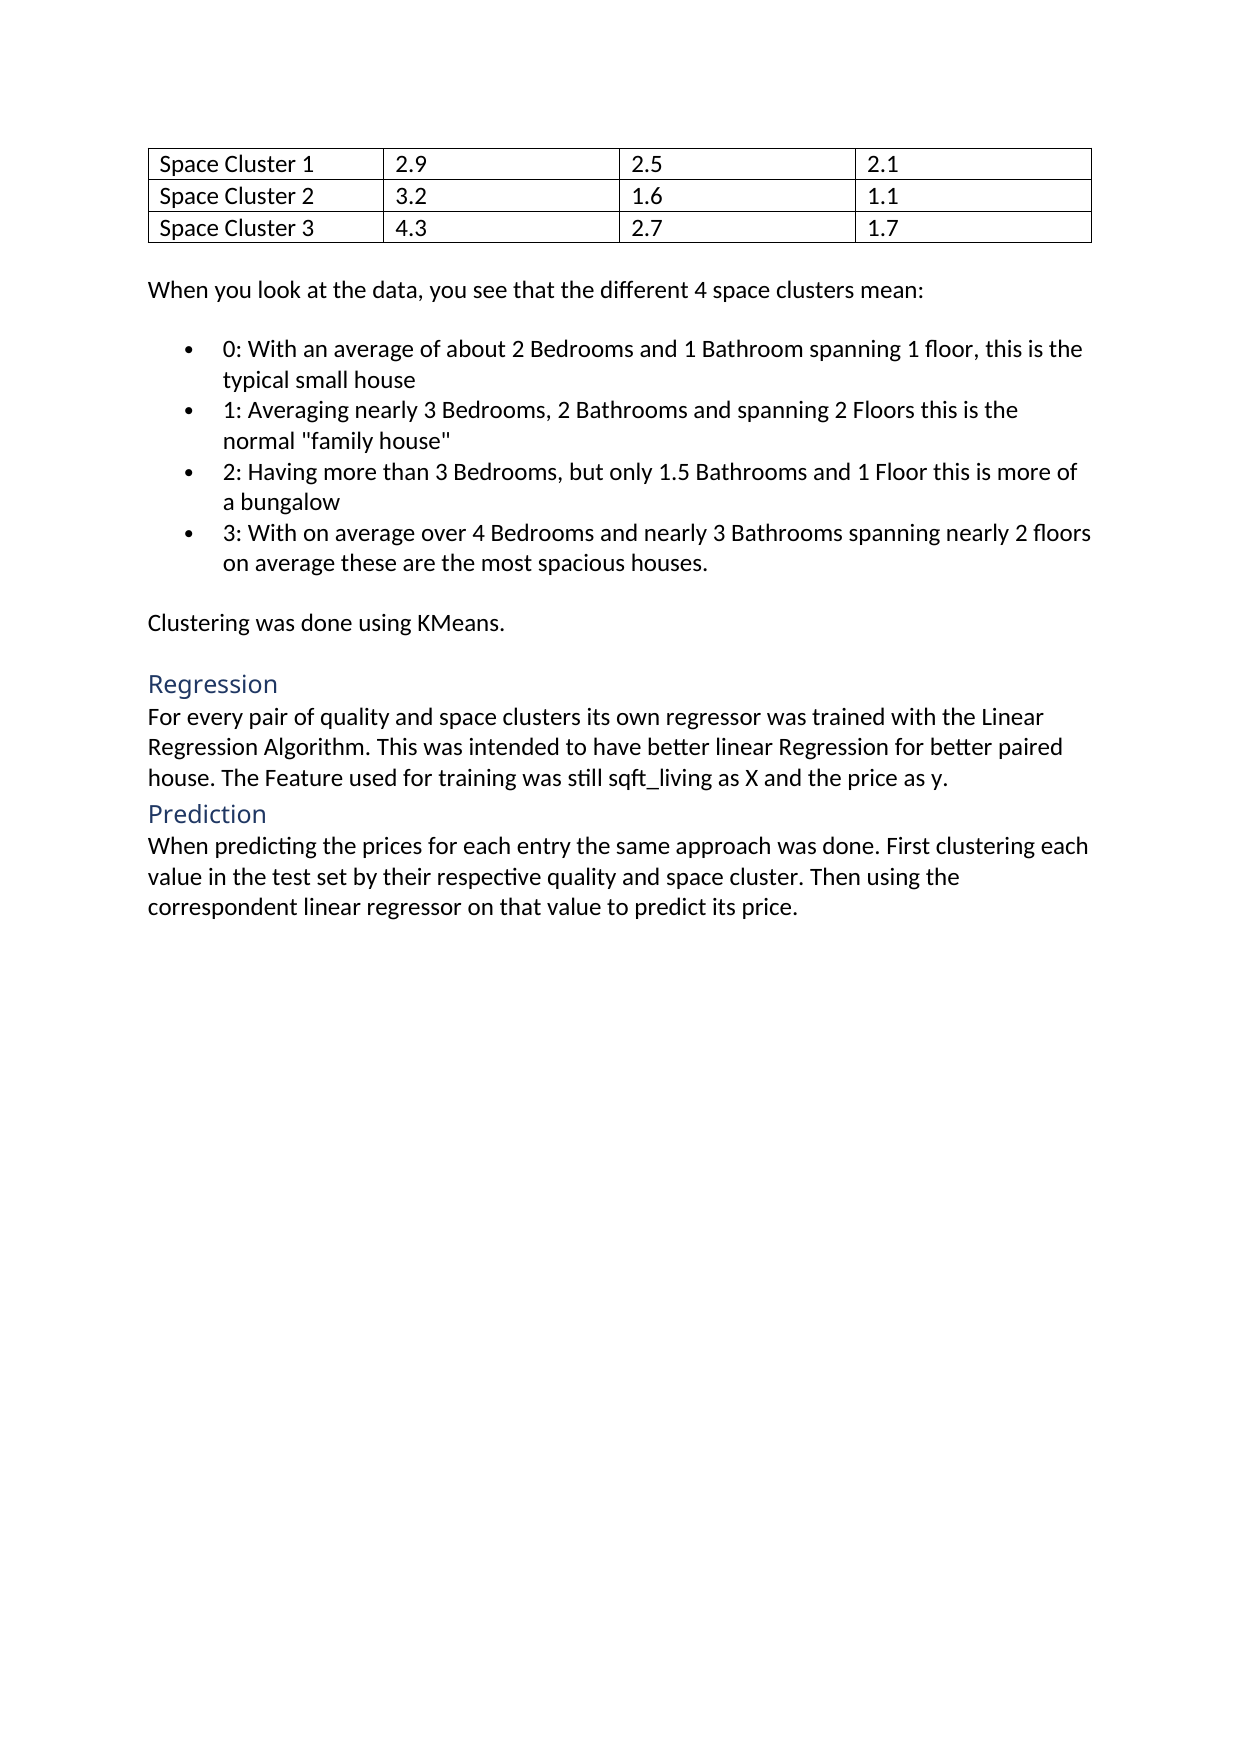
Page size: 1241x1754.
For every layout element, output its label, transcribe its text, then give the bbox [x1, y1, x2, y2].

list 2: Having more than 3 Bedrooms, but only 1.5 Bathrooms and 1 Floor this is more of a bungalow [185, 456, 1093, 517]
list 3: With on average over 4 Bedrooms and nearly 3 Bathrooms spanning nearly 2 floors on average these are the most spacious houses. [185, 517, 1093, 578]
text Clustering was done using KMeans. [148, 607, 1093, 637]
table_cell Space Cluster 1 [149, 149, 383, 179]
table_cell Space Cluster 2 [149, 180, 383, 211]
table_cell 4.3 [384, 212, 619, 242]
list 0: With an average of about 2 Bedrooms and 1 Bathroom spanning 1 floor, this is the typical small house [185, 333, 1093, 394]
table_cell 2.9 [384, 149, 619, 179]
table_cell 2.5 [620, 149, 855, 179]
table_cell 1.7 [856, 212, 1091, 242]
table_cell 1.1 [856, 180, 1091, 211]
subtitle Prediction [148, 796, 1093, 830]
subtitle Regression [148, 667, 1093, 701]
list 1: Averaging nearly 3 Bedrooms, 2 Bathrooms and spanning 2 Floors this is the normal "family house" [185, 394, 1093, 456]
table_cell 3.2 [384, 180, 619, 211]
table_cell 2.7 [620, 212, 855, 242]
table_cell 2.1 [856, 149, 1091, 179]
text For every pair of quality and space clusters its own regressor was trained with the Linear Regression Algorithm. This was intended to have better linear Regression for better paired house. The Feature used for training was still sqft_living as X and the price as y. [148, 701, 1093, 792]
text When predicting the prices for each entry the same approach was done. First clustering each value in the test set by their respective quality and space cluster. Then using the correspondent linear regressor on that value to predict its price. [148, 830, 1093, 922]
table_cell 1.6 [620, 180, 855, 211]
text When you look at the data, you see that the different 4 space clusters mean: [148, 274, 1093, 304]
table_cell Space Cluster 3 [149, 212, 383, 242]
